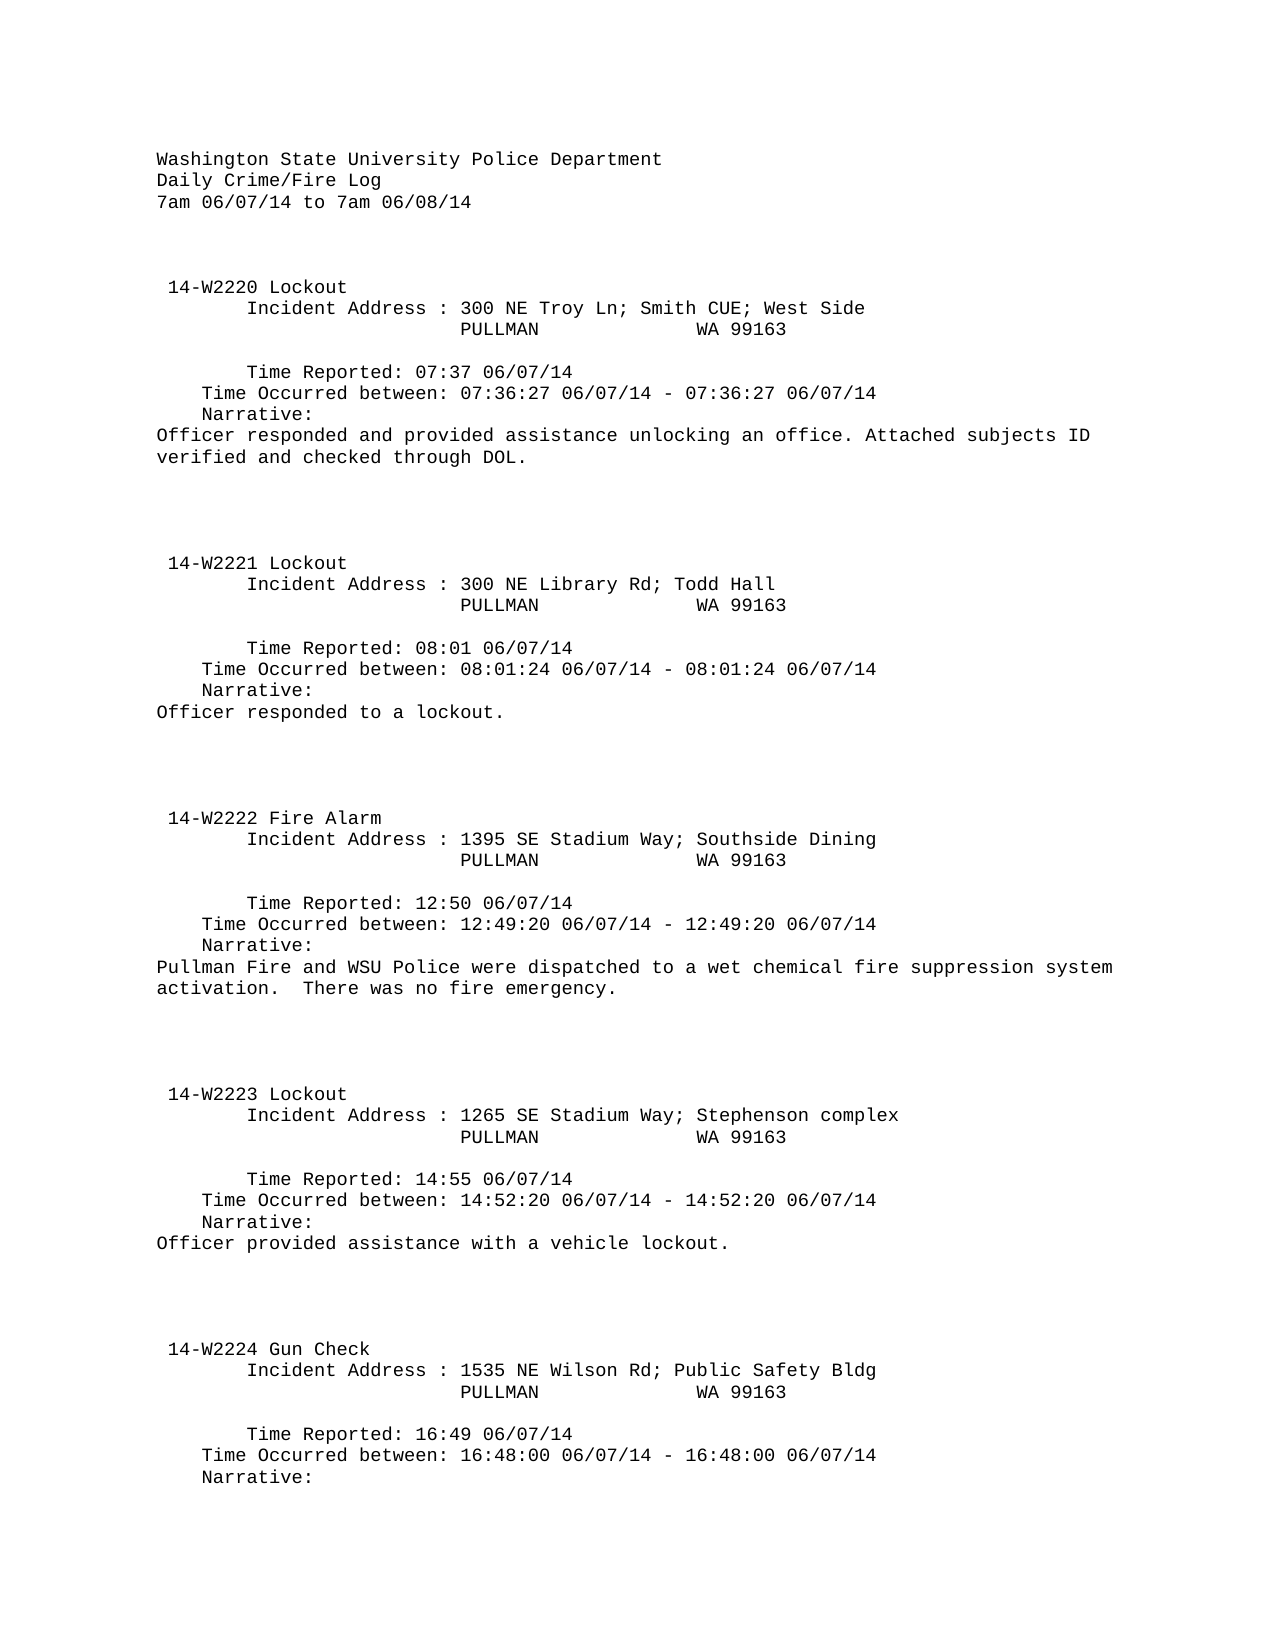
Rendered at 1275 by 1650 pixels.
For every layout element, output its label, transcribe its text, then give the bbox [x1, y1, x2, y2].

text Narrative: [156, 1467, 1118, 1489]
text Time Occurred between: 12:49:20 06/07/14 - 12:49:20 06/07/14 [156, 915, 1118, 936]
text Narrative: [156, 405, 1118, 426]
text Narrative: [156, 936, 1118, 957]
text 7am 06/07/14 to 7am 06/08/14 [156, 192, 1118, 214]
text Washington State University Police Department [156, 150, 1118, 171]
text Incident Address : 1265 SE Stadium Way; Stephenson complex [156, 1106, 1118, 1127]
text 14-W2224 Gun Check [156, 1340, 1118, 1361]
text 14-W2221 Lockout [156, 554, 1118, 575]
text Narrative: [156, 681, 1118, 702]
text Incident Address : 1395 SE Stadium Way; Southside Dining [156, 830, 1118, 851]
text Time Reported: 12:50 06/07/14 [156, 894, 1118, 915]
text Pullman Fire and WSU Police were dispatched to a wet chemical fire suppression system activation. There was no fire emergency. [156, 957, 1118, 1000]
text Time Occurred between: 08:01:24 06/07/14 - 08:01:24 06/07/14 [156, 660, 1118, 681]
text Time Reported: 07:37 06/07/14 [156, 362, 1118, 384]
text PULLMAN WA 99163 [156, 596, 1118, 617]
text Time Reported: 08:01 06/07/14 [156, 639, 1118, 660]
text Daily Crime/Fire Log [156, 171, 1118, 192]
text Incident Address : 300 NE Troy Ln; Smith CUE; West Side [156, 299, 1118, 320]
text Officer responded and provided assistance unlocking an office. Attached subjects ID verified and checked through DOL. [156, 426, 1118, 469]
text PULLMAN WA 99163 [156, 851, 1118, 872]
text Officer responded to a lockout. [156, 702, 1118, 724]
text Officer provided assistance with a vehicle lockout. [156, 1234, 1118, 1255]
text 14-W2222 Fire Alarm [156, 809, 1118, 830]
text Incident Address : 300 NE Library Rd; Todd Hall [156, 575, 1118, 596]
text PULLMAN WA 99163 [156, 1382, 1118, 1404]
text Time Occurred between: 07:36:27 06/07/14 - 07:36:27 06/07/14 [156, 384, 1118, 405]
text PULLMAN WA 99163 [156, 320, 1118, 341]
text 14-W2220 Lockout [156, 277, 1118, 299]
text Time Occurred between: 16:48:00 06/07/14 - 16:48:00 06/07/14 [156, 1446, 1118, 1467]
text Narrative: [156, 1212, 1118, 1234]
text Time Occurred between: 14:52:20 06/07/14 - 14:52:20 06/07/14 [156, 1191, 1118, 1212]
text Incident Address : 1535 NE Wilson Rd; Public Safety Bldg [156, 1361, 1118, 1382]
text Time Reported: 14:55 06/07/14 [156, 1170, 1118, 1191]
text 14-W2223 Lockout [156, 1085, 1118, 1106]
text Time Reported: 16:49 06/07/14 [156, 1425, 1118, 1446]
text PULLMAN WA 99163 [156, 1127, 1118, 1149]
